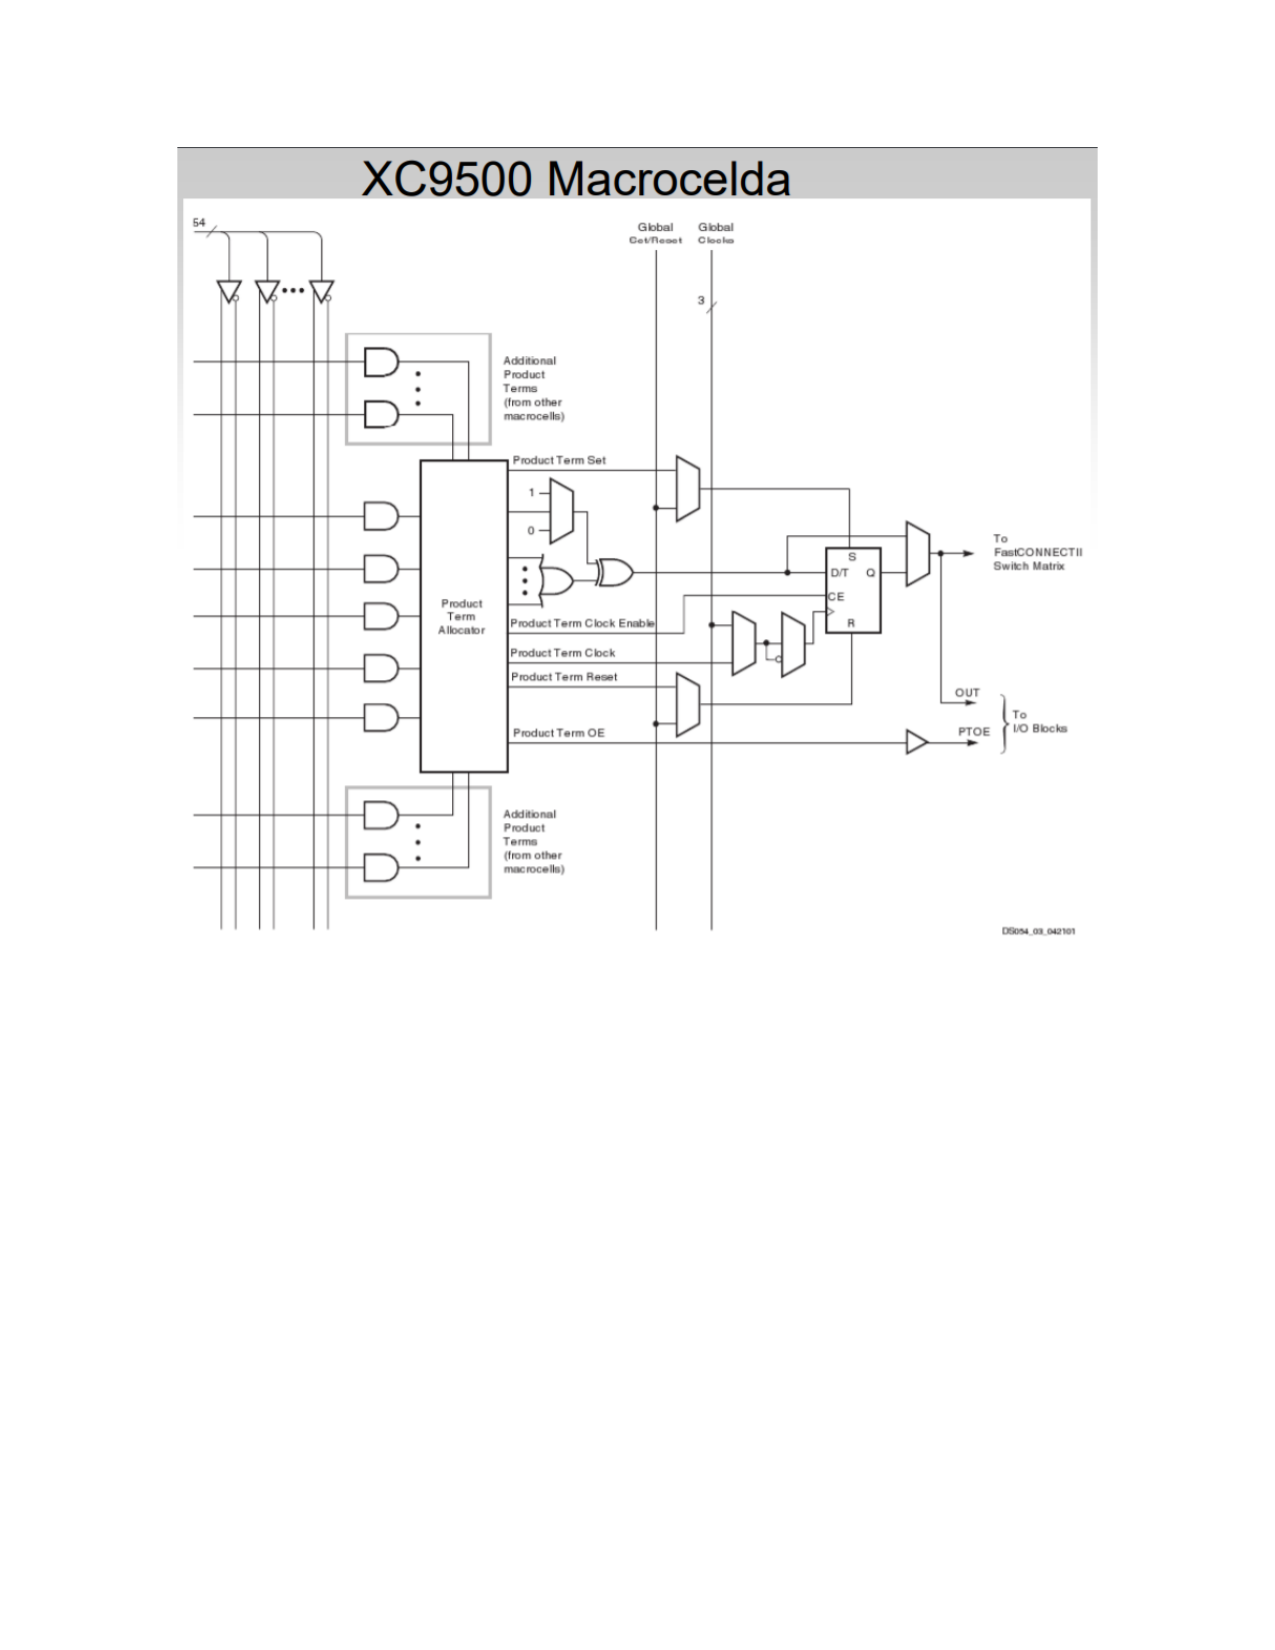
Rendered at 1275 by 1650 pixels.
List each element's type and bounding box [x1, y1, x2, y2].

picture [177, 147, 1098, 941]
